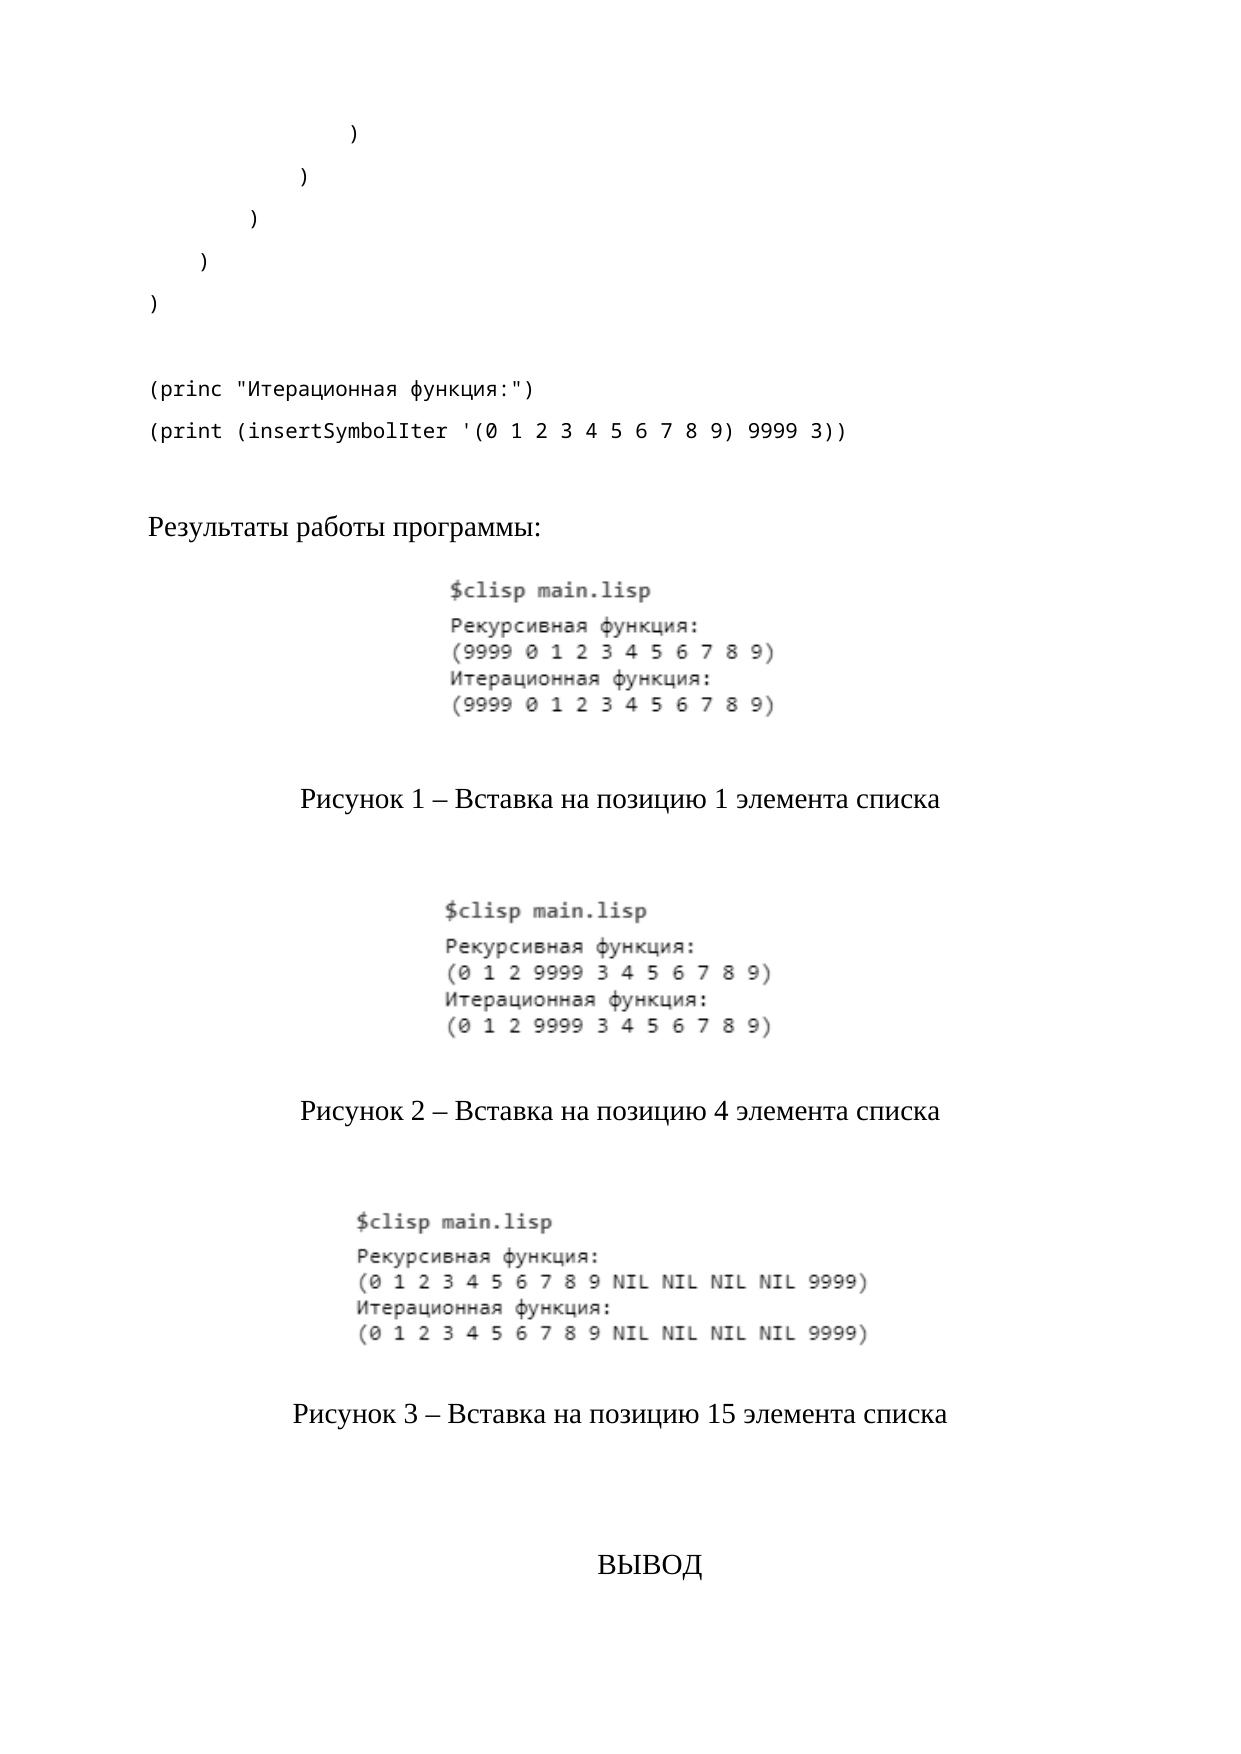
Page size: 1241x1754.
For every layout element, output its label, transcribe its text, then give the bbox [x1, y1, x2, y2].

text ВЫВОД [88, 1547, 1152, 1581]
text (princ "Итерационная функция:") [88, 374, 1152, 402]
text (print (insertSymbolIter '(0 1 2 3 4 5 6 7 8 9) 9999 3)) [88, 416, 1152, 445]
text Рисунок 3 – Вставка на позицию 15 элемента списка [88, 1396, 1152, 1430]
text ) [88, 203, 1152, 232]
text ) [88, 288, 1152, 317]
text ) [88, 118, 1152, 147]
picture [340, 1193, 900, 1383]
text Рисунок 1 – Вставка на позицию 1 элемента списка [88, 781, 1152, 815]
text Результаты работы программы: [88, 509, 1152, 543]
picture [435, 559, 806, 768]
picture [428, 882, 812, 1079]
text ) [88, 161, 1152, 189]
text Рисунок 2 – Вставка на позицию 4 элемента списка [88, 1093, 1152, 1126]
text ) [88, 246, 1152, 274]
